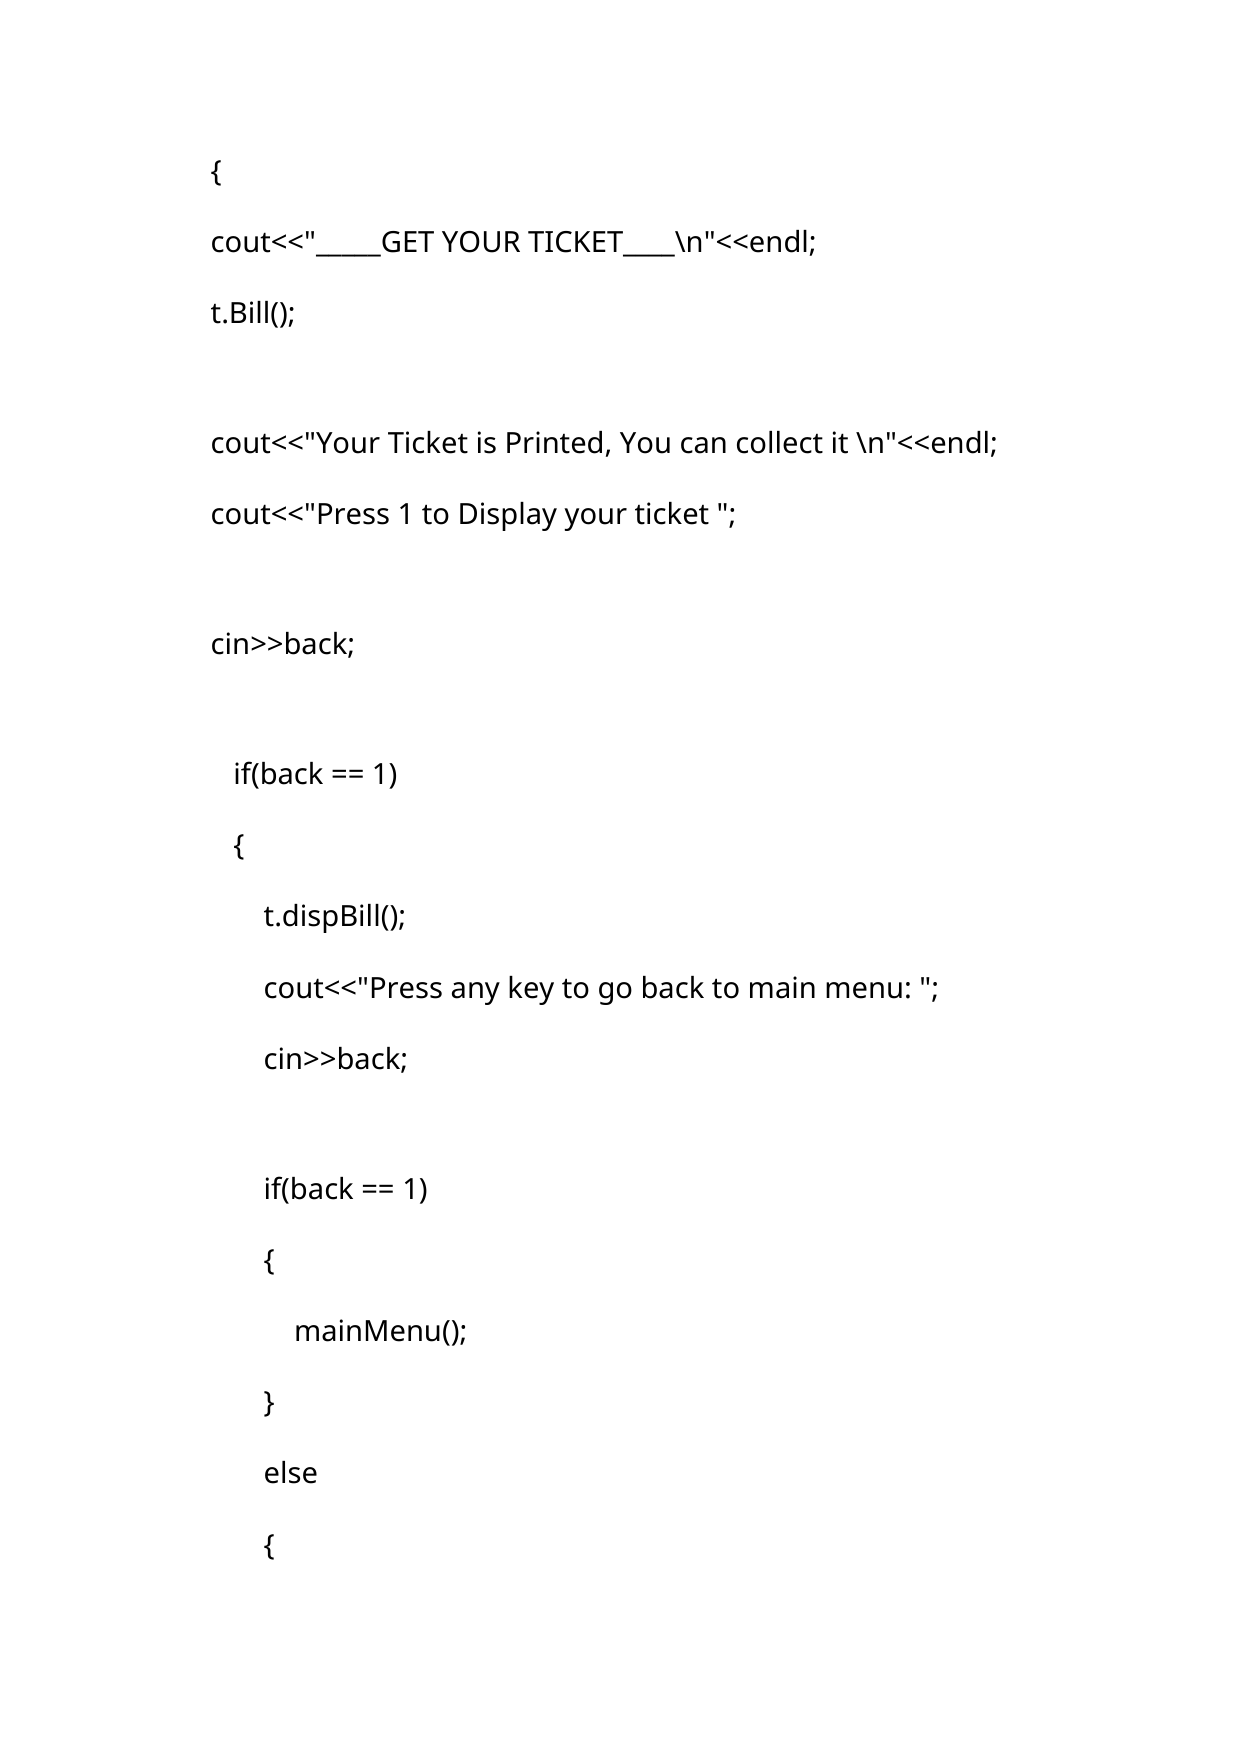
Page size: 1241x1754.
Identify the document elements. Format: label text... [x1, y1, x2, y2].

text cin>>back; [150, 1038, 1090, 1078]
text cout<<"_____GET YOUR TICKET____\n"<<endl; [150, 221, 1090, 261]
text { [150, 150, 1090, 190]
text t.dispBill(); [150, 896, 1090, 935]
text mainMenu(); [150, 1310, 1090, 1350]
text } [150, 1381, 1090, 1421]
text if(back == 1) [150, 753, 1090, 793]
text cout<<"Your Ticket is Printed, You can collect it \n"<<endl; [150, 422, 1090, 462]
text t.Bill(); [150, 292, 1090, 332]
text { [150, 1524, 1090, 1563]
text cout<<"Press any key to go back to main menu: "; [150, 967, 1090, 1007]
text cin>>back; [150, 623, 1090, 663]
text else [150, 1453, 1090, 1492]
text { [150, 1239, 1090, 1279]
text { [150, 824, 1090, 864]
text if(back == 1) [150, 1168, 1090, 1208]
text cout<<"Press 1 to Display your ticket "; [150, 493, 1090, 533]
